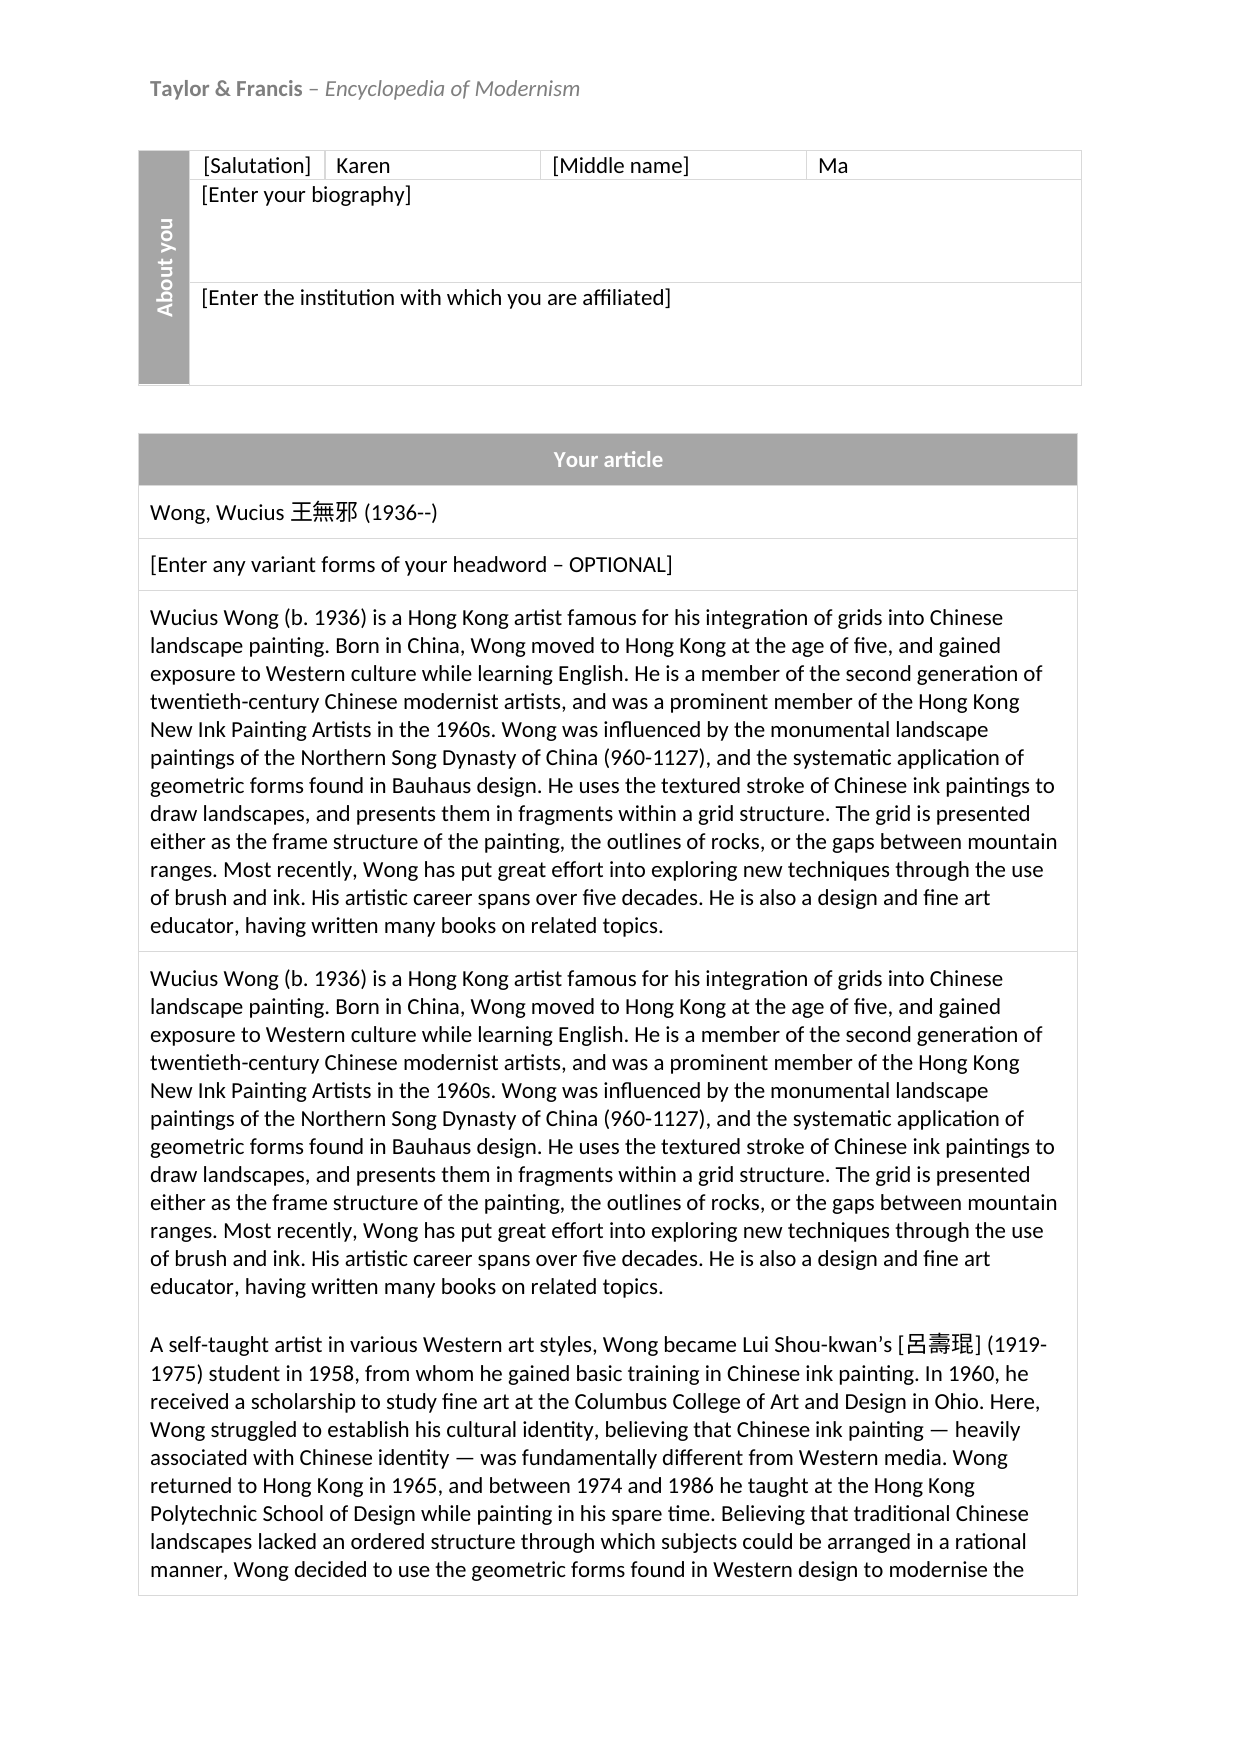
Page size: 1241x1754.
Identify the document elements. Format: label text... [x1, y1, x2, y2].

table_header Your article [139, 434, 1077, 485]
table_header About you [139, 151, 189, 384]
